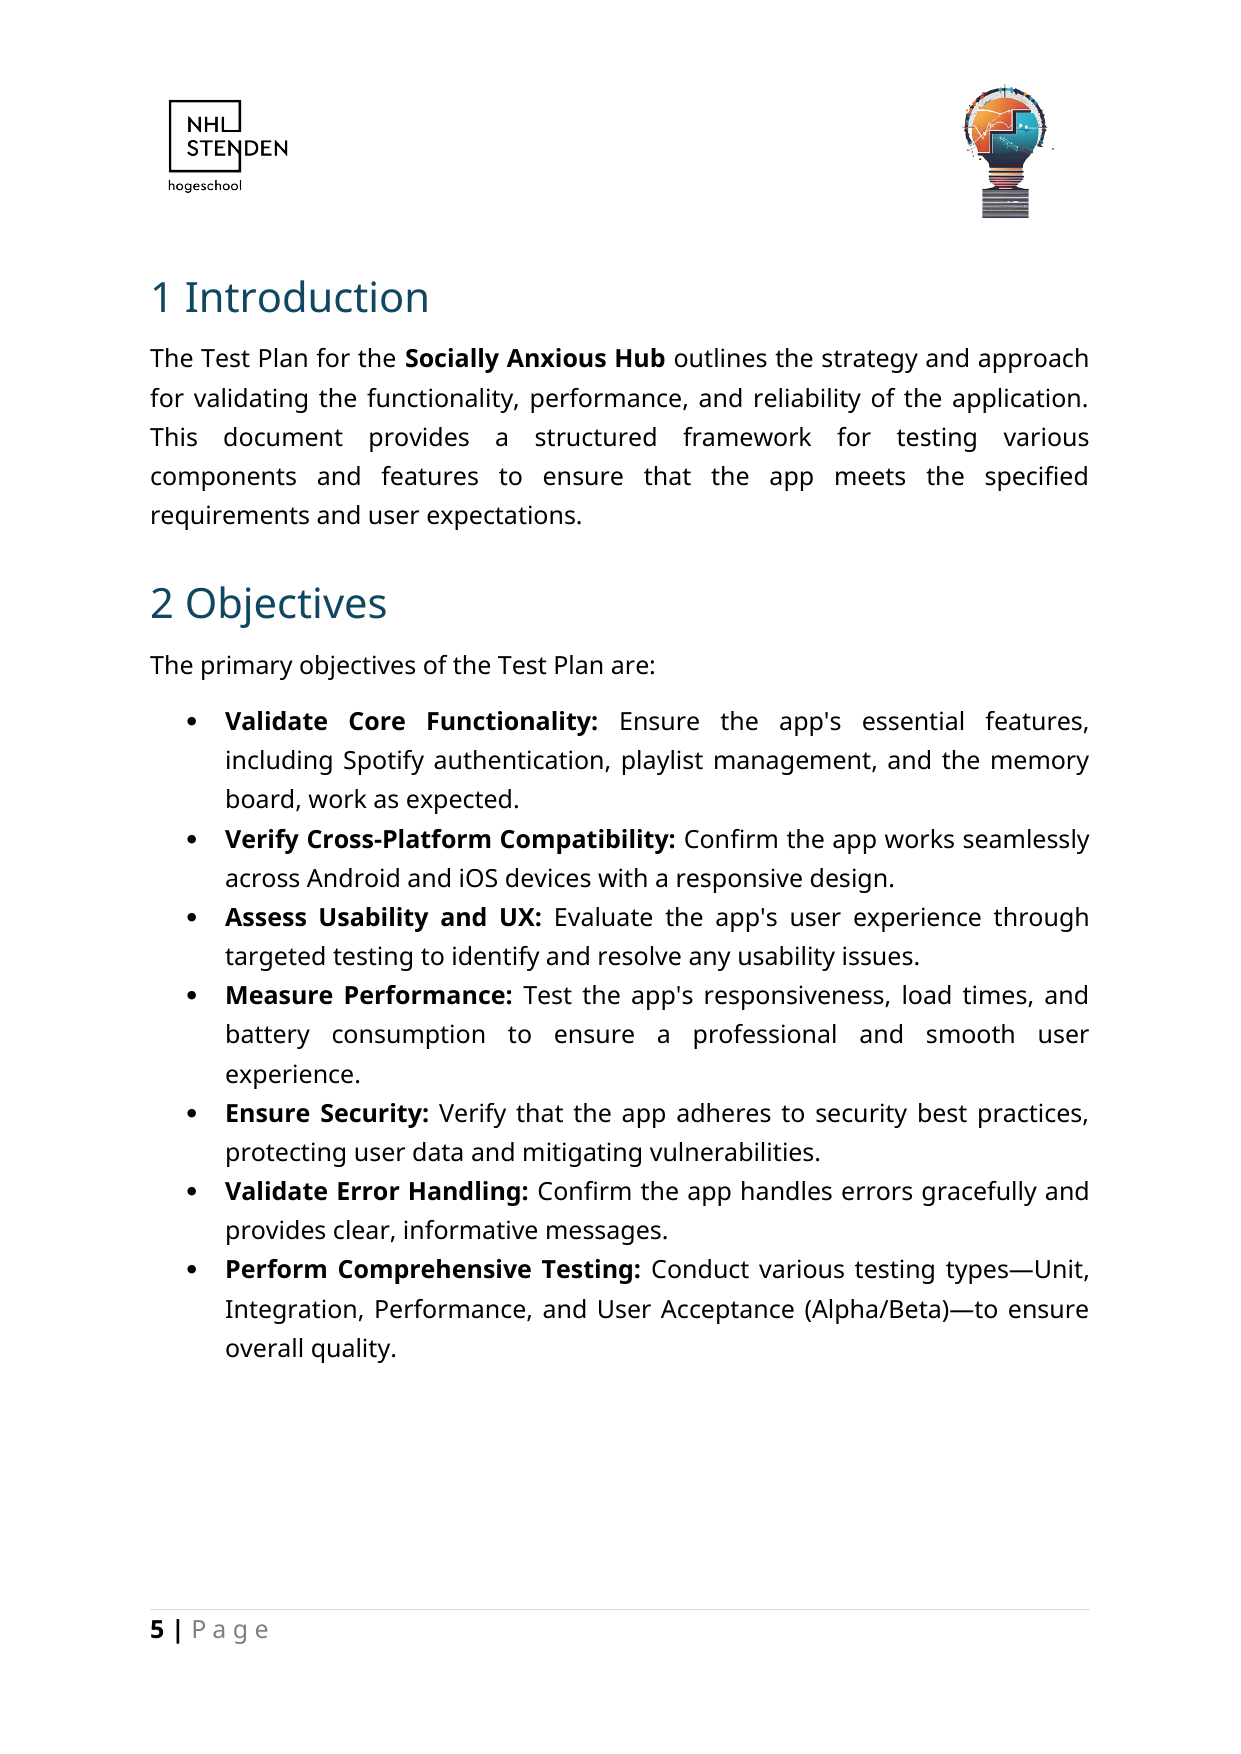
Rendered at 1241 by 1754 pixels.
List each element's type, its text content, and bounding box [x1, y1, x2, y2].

text The Test Plan for the Socially Anxious Hub outlines the strategy and approach for validating the functionality, performance, and reliability of the application. This document provides a structured framework for testing various components and features to ensure that the app meets the specified requirements and user expectations. [150, 341, 1090, 532]
list Validate Core Functionality: Ensure the app's essential features, including Spotify authentication, playlist management, and the memory board, work as expected. [187, 704, 1090, 816]
list Ensure Security: Verify that the app adheres to security best practices, protecting user data and mitigating vulnerabilities. [187, 1095, 1090, 1169]
list Assess Usability and UX: Evaluate the app's user experience through targeted testing to identify and resolve any usability issues. [187, 899, 1090, 973]
picture [918, 73, 1091, 230]
picture [150, 81, 306, 230]
list Verify Cross-Platform Compatibility: Confirm the app works seamlessly across Android and iOS devices with a responsive design. [187, 821, 1090, 894]
list Perform Comprehensive Testing: Conduct various testing types—Unit, Integration, Performance, and User Acceptance (Alpha/Beta)—to ensure overall quality. [187, 1252, 1090, 1364]
list Validate Error Handling: Confirm the app handles errors gracefully and provides clear, informative messages. [187, 1174, 1090, 1247]
subtitle 2 Objectives [150, 574, 1090, 631]
list Measure Performance: Test the app's responsiveness, load times, and battery consumption to ensure a professional and smooth user experience. [187, 978, 1090, 1090]
subtitle 1 Introduction [150, 267, 1090, 324]
text The primary objectives of the Test Plan are: [150, 648, 1090, 682]
